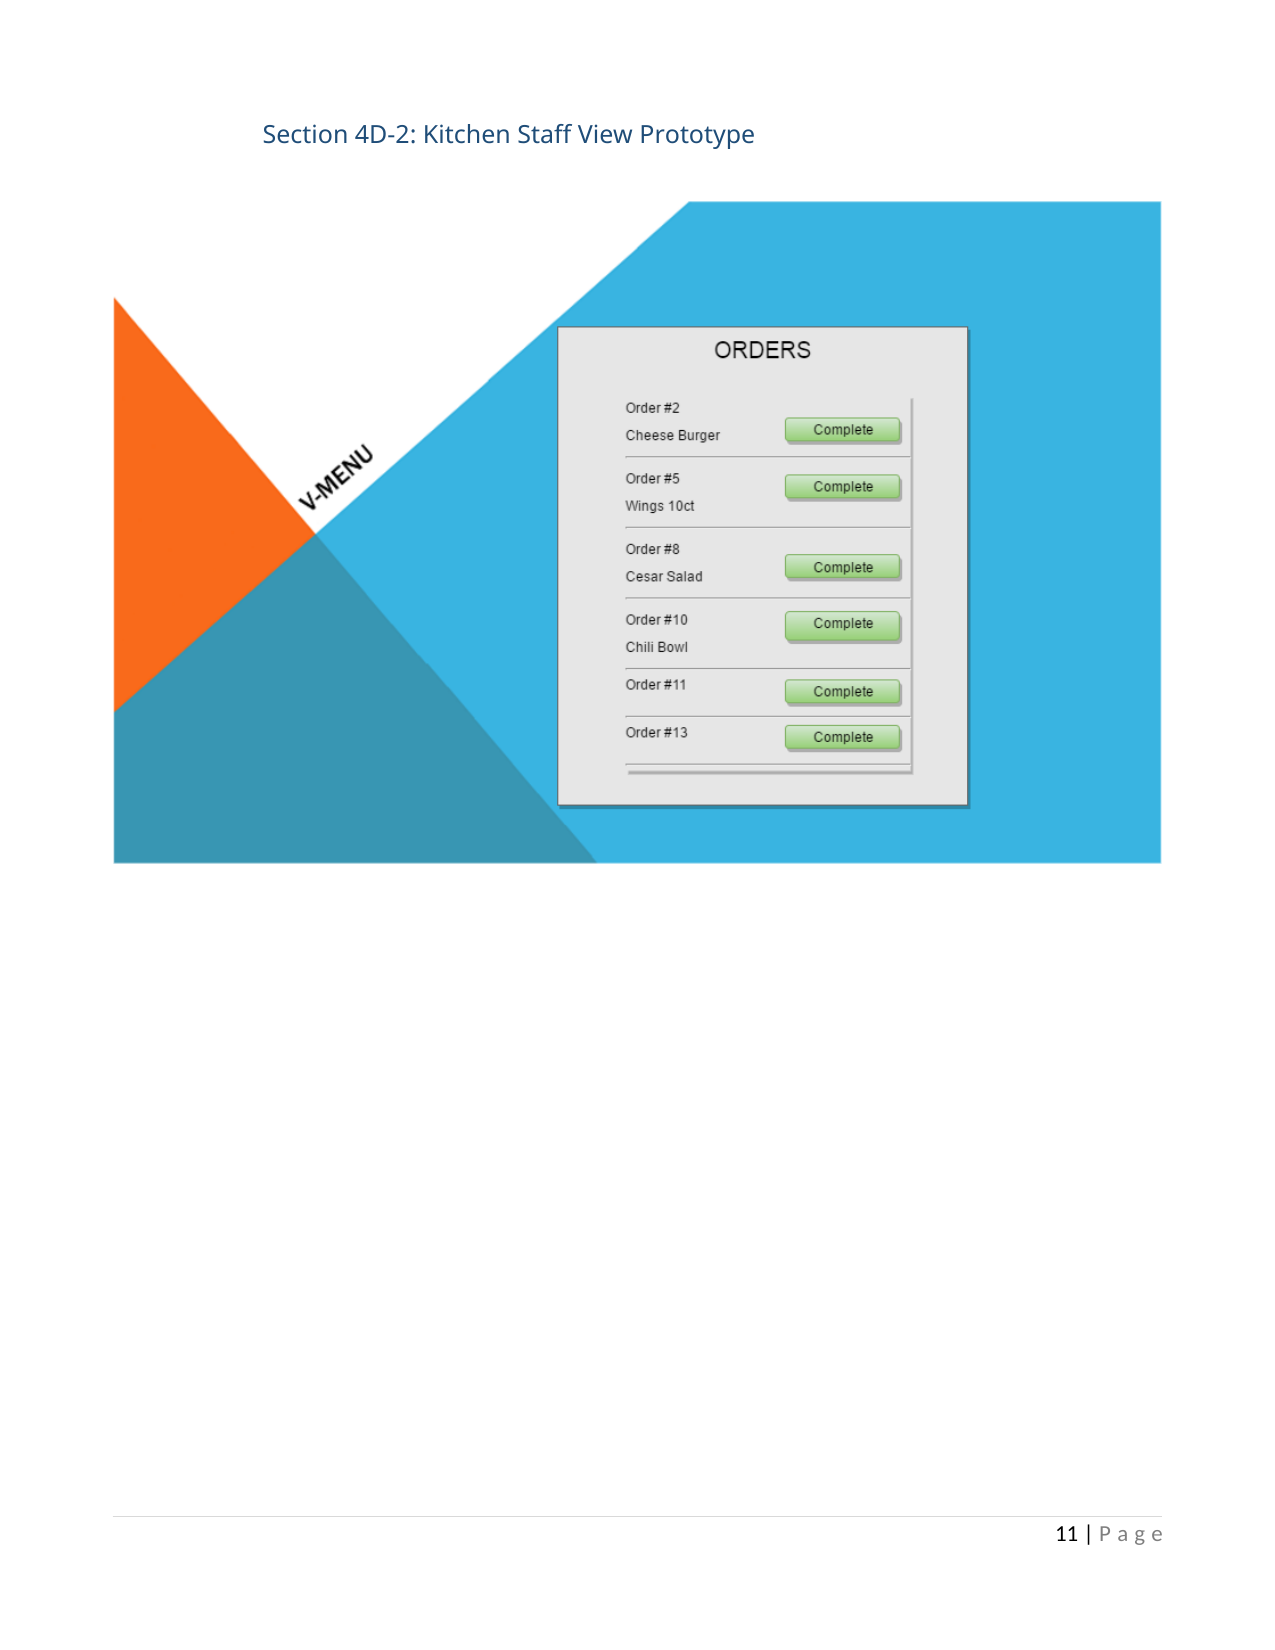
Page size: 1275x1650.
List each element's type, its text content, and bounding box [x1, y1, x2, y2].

subtitle Section 4D-2: Kitchen Staff View Prototype [112, 117, 1162, 151]
